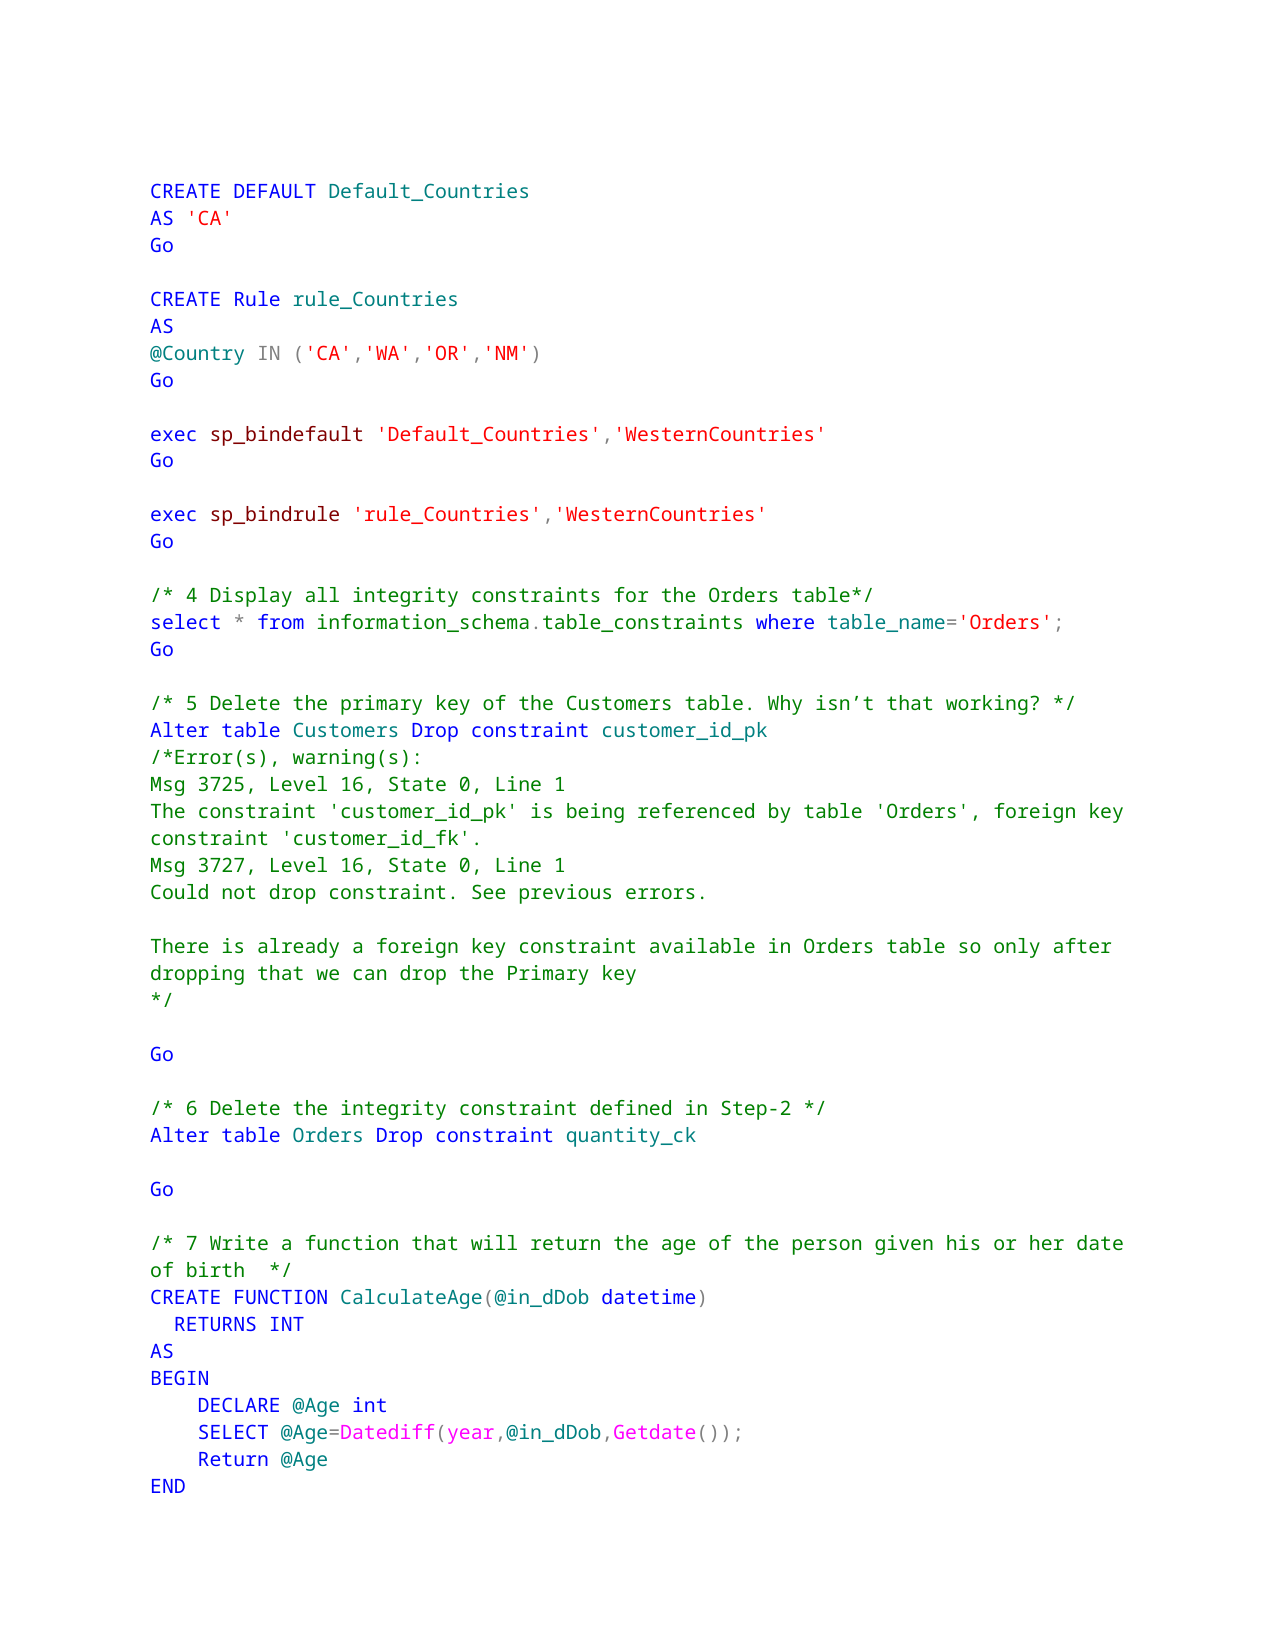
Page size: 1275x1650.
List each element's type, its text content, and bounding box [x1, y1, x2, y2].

text RETURNS INT [150, 1310, 1125, 1337]
text @Country IN ('CA','WA','OR','NM') [150, 339, 1125, 366]
text The constraint 'customer_id_pk' is being referenced by table 'Orders', foreign key constraint 'customer_id_fk'. [150, 797, 1125, 851]
text BEGIN [150, 1364, 1125, 1391]
text /* 6 Delete the integrity constraint defined in Step-2 */ [150, 1094, 1125, 1121]
text AS [150, 312, 1125, 339]
text Go [150, 1040, 1125, 1067]
text Go [150, 366, 1125, 393]
text Go [150, 636, 1125, 663]
text Go [150, 447, 1125, 474]
text Msg 3725, Level 16, State 0, Line 1 [150, 771, 1125, 797]
text Msg 3727, Level 16, State 0, Line 1 [150, 851, 1125, 878]
text SELECT @Age=Datediff(year,@in_dDob,Getdate()); [150, 1418, 1125, 1445]
text Go [150, 1175, 1125, 1202]
text CREATE Rule rule_Countries [150, 285, 1125, 312]
text AS [150, 1337, 1125, 1364]
text */ [150, 986, 1125, 1013]
text Alter table Customers Drop constraint customer_id_pk [150, 717, 1125, 743]
text /*Error(s), warning(s): [150, 743, 1125, 771]
text CREATE FUNCTION CalculateAge(@in_dDob datetime) [150, 1283, 1125, 1310]
text select * from information_schema.table_constraints where table_name='Orders'; [150, 609, 1125, 636]
text END [150, 1472, 1125, 1499]
text /* 7 Write a function that will return the age of the person given his or her date of birth */ [150, 1229, 1125, 1283]
text Alter table Orders Drop constraint quantity_ck [150, 1121, 1125, 1148]
text DECLARE @Age int [150, 1391, 1125, 1418]
text CREATE DEFAULT Default_Countries [150, 177, 1125, 204]
text exec sp_bindrule 'rule_Countries','WesternCountries' [150, 501, 1125, 528]
text Could not drop constraint. See previous errors. [150, 878, 1125, 905]
text Return @Age [150, 1445, 1125, 1472]
text AS 'CA' [150, 204, 1125, 231]
text /* 5 Delete the primary key of the Customers table. Why isn’t that working? */ [150, 689, 1125, 717]
text Go [150, 231, 1125, 258]
text Go [150, 528, 1125, 555]
text /* 4 Display all integrity constraints for the Orders table*/ [150, 582, 1125, 609]
text There is already a foreign key constraint available in Orders table so only after dropping that we can drop the Primary key [150, 932, 1125, 986]
text exec sp_bindefault 'Default_Countries','WesternCountries' [150, 420, 1125, 447]
